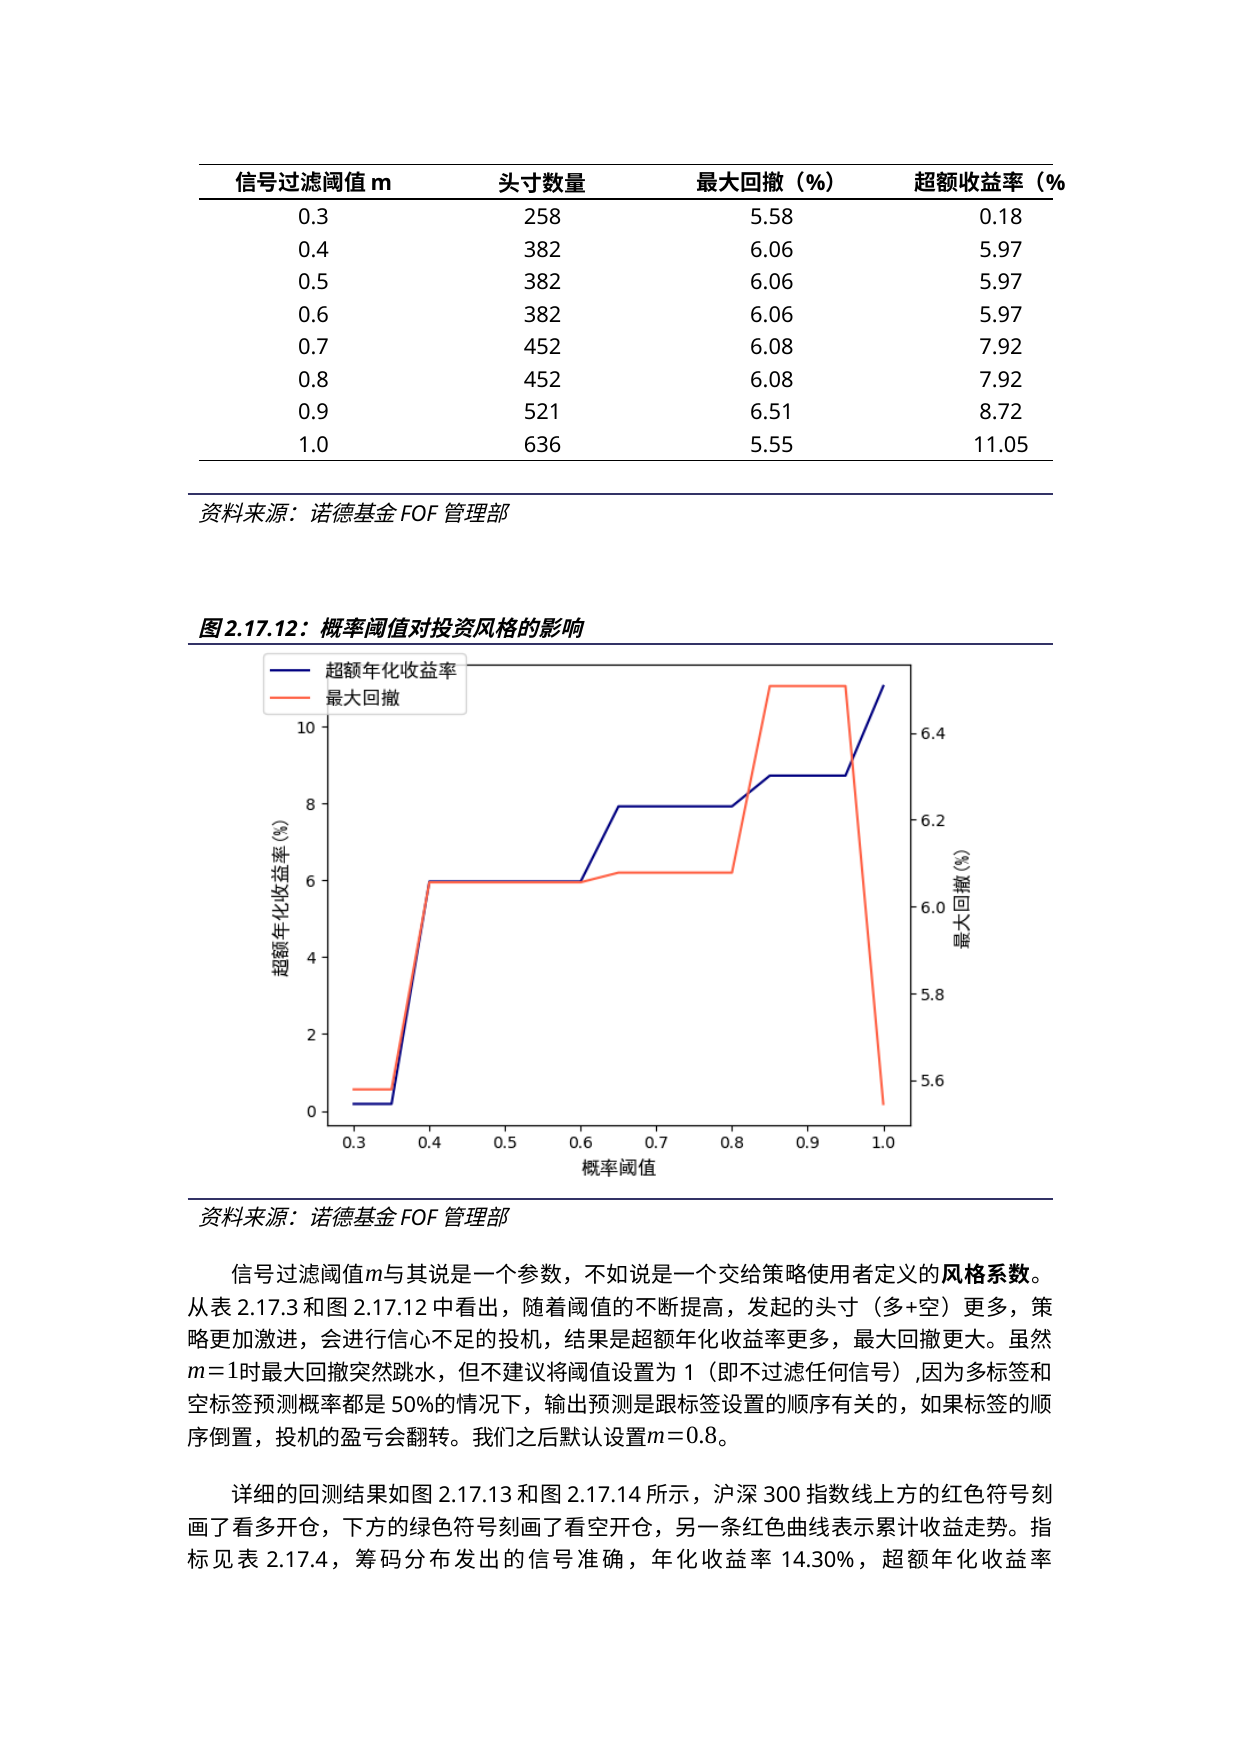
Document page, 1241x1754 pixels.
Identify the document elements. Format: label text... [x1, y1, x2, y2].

table_cell [188, 645, 1053, 1197]
table_cell 资料来源：诺德基金FOF管理部 [188, 1200, 1053, 1257]
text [187, 1477, 1053, 1574]
table_cell 资料来源：诺德基金FOF管理部 [188, 495, 1053, 553]
text 信号过滤阈值与其说是一个参数，不如说是一个交给策略使用者定义的风格系数。从表2.17.3和图2.17.12中看出，随着阈值的不断提高，发起的头寸（多+空）更多，策略更加激进，会进行信心不足的投机，结果是超额年化收益率更多，最大回撤更大。虽然时最大回撤突然跳水，但不建议将阈值设置为1（即不过滤任何信号）,因为多标签和空标签预测概率都是50%的情况下，输出预测是跟标签设置的顺序有关的，如果标签的顺序倒置，投机的盈亏会翻转。我们之后默认设置。 [187, 1257, 1053, 1452]
picture [254, 645, 987, 1194]
table_cell [188, 162, 1053, 493]
table_header 图2.17.12：概率阈值对投资风格的影响 [188, 610, 1053, 643]
